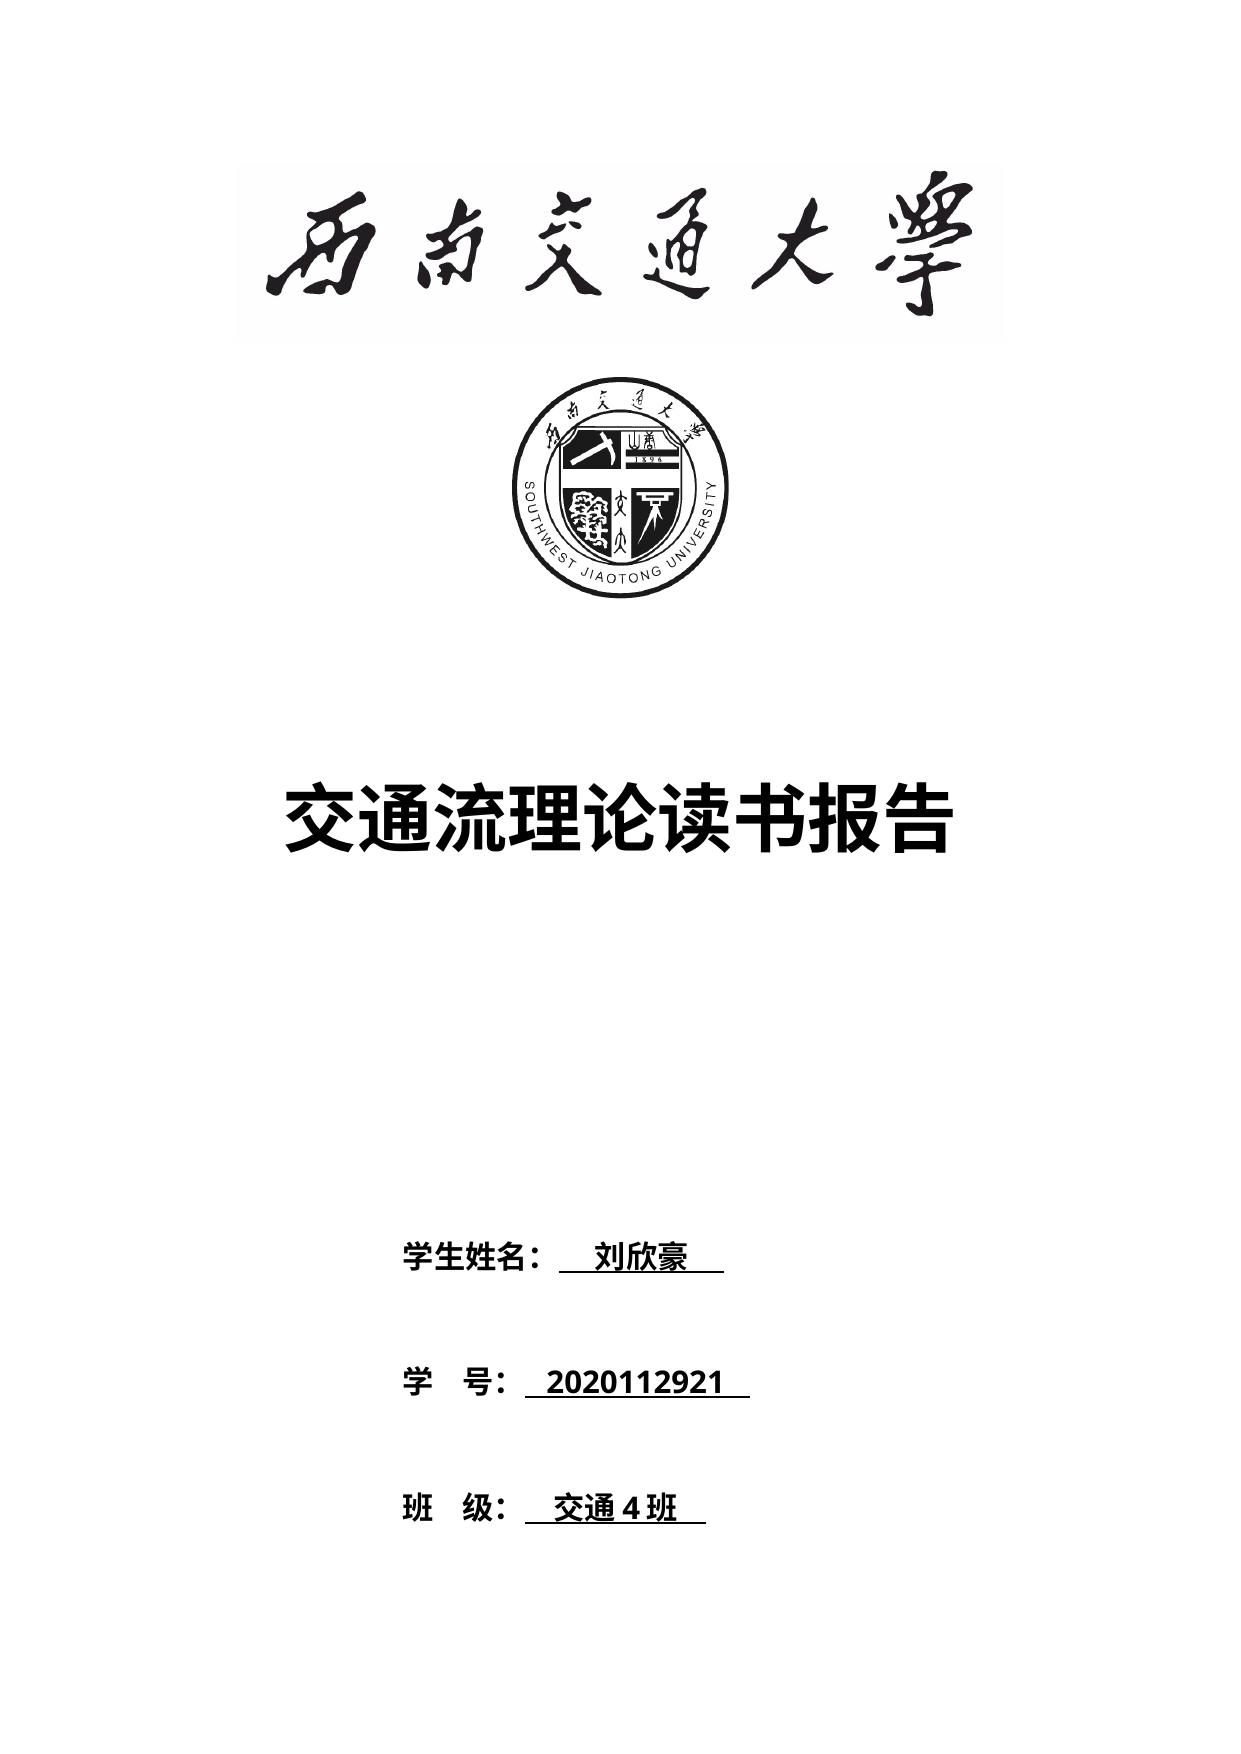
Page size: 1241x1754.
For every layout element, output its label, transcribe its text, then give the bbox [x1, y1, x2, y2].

table_cell 学 号： 2020112921 [188, 1346, 972, 1472]
picture [234, 163, 1006, 343]
table_cell 班 级： 交通4班 [188, 1472, 972, 1539]
text 交通流理论读书报告 [187, 746, 1053, 882]
table_header 学生姓名： 刘欣豪 [188, 915, 972, 1346]
